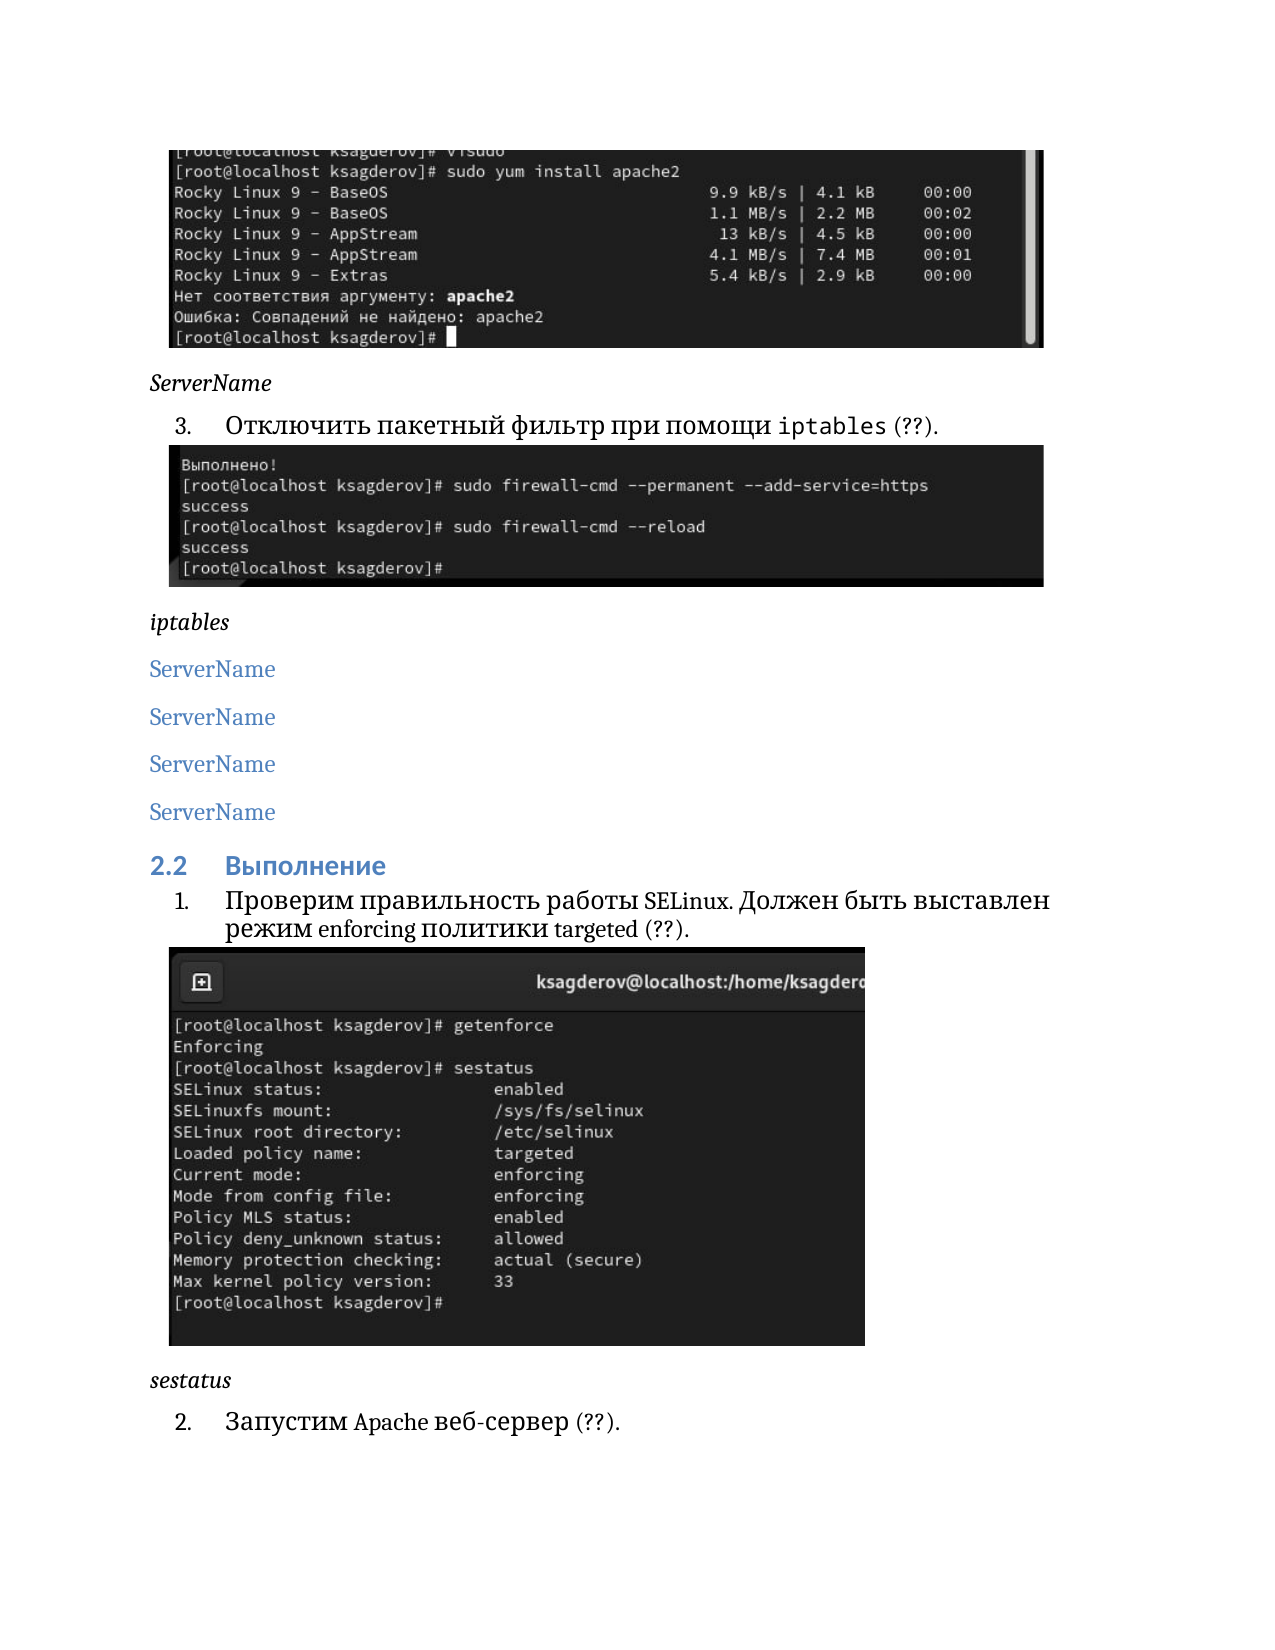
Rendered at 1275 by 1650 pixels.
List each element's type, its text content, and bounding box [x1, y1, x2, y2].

list Отключить пакетный фильтр при помощи iptables (??). [175, 410, 1125, 441]
text sestatus [150, 1366, 1125, 1395]
text iptables [150, 608, 1125, 636]
picture [168, 947, 865, 1346]
text ServerName [150, 798, 1125, 826]
text ServerName [150, 369, 1125, 398]
text ServerName [150, 655, 1125, 684]
picture [168, 150, 1044, 348]
text ServerName [150, 750, 1125, 779]
subtitle 2.2 Выполнение [150, 847, 1125, 883]
list Проверим правильность работы SELinux. Должен быть выставлен режим enforcing политики targeted (??). [175, 887, 1125, 944]
text ServerName [150, 703, 1125, 731]
list Запустим Apache веб-сервер (??). [175, 1407, 1125, 1436]
picture [168, 445, 1044, 587]
